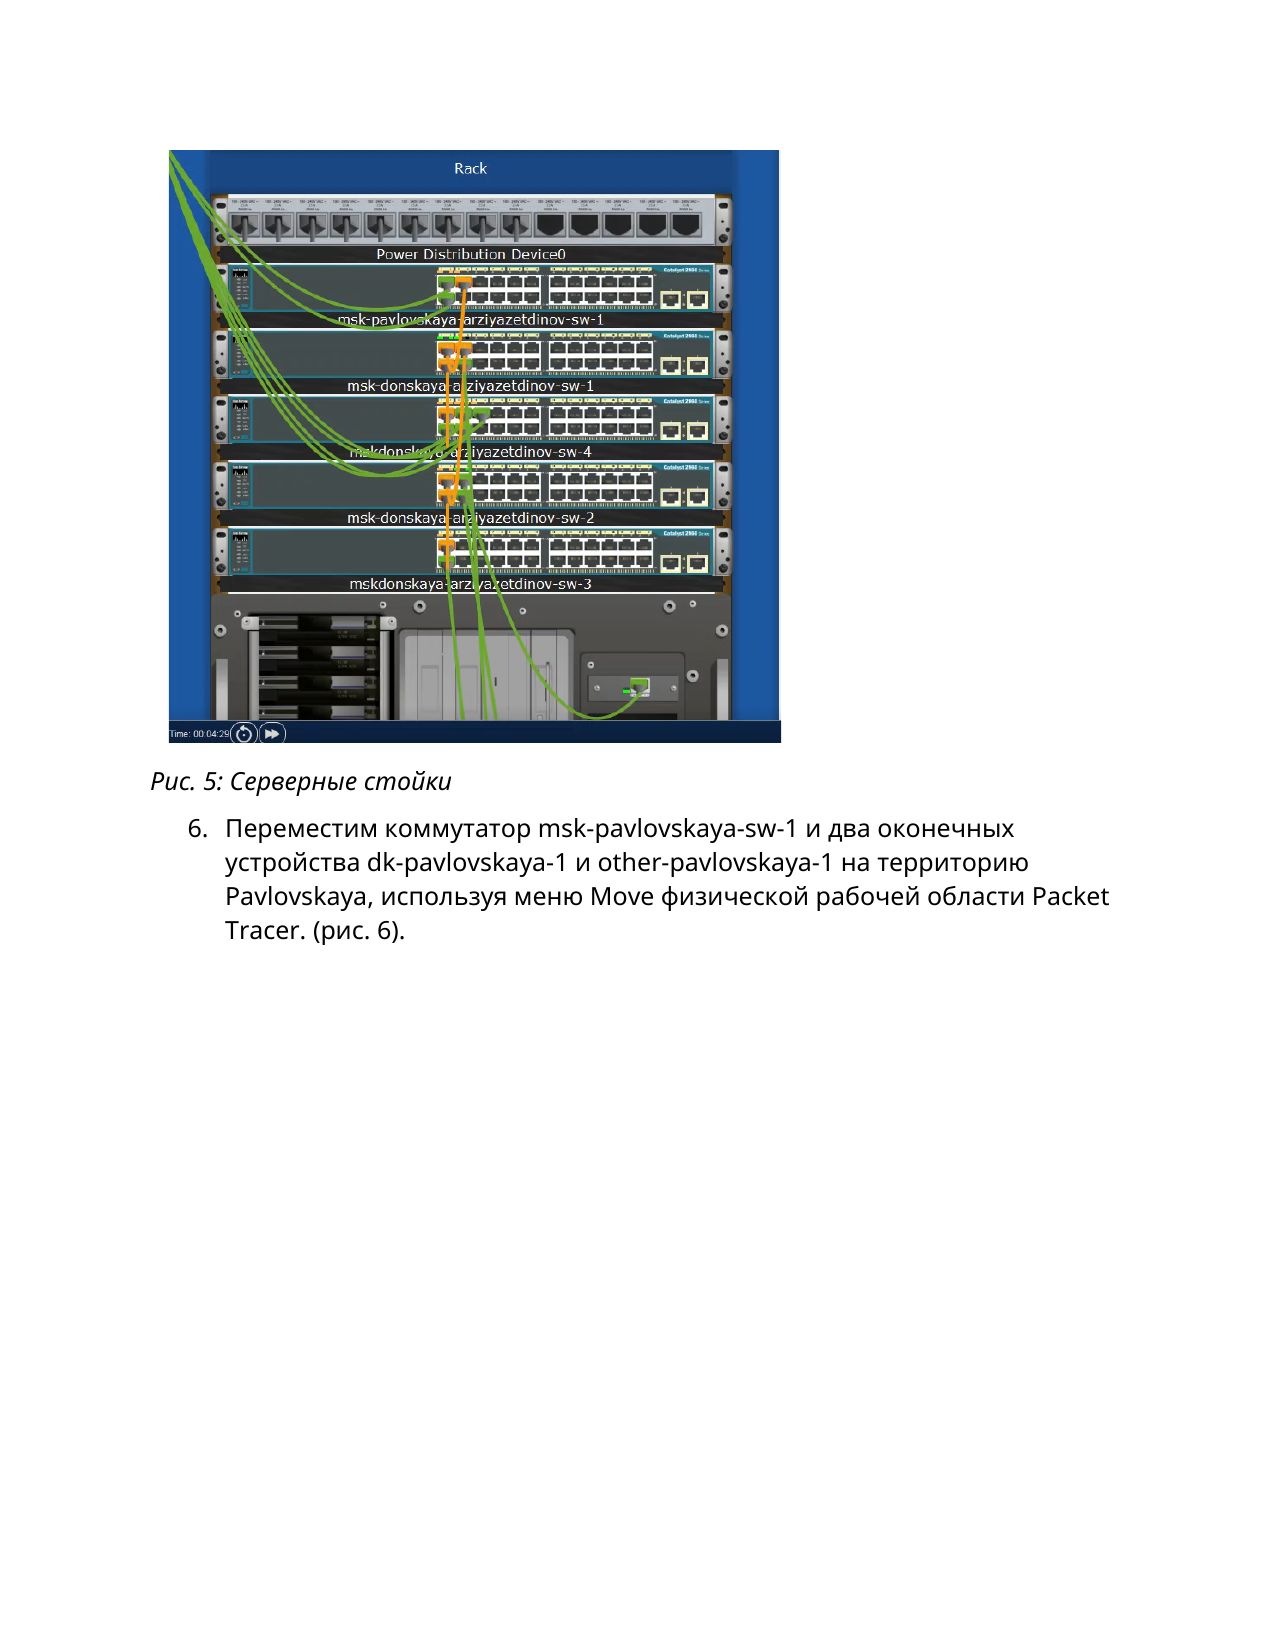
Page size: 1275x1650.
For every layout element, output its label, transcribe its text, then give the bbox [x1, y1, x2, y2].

list Переместим коммутатор msk-pavlovskaya-sw-1 и два оконечных устройства dk-pavlovskaya-1 и other-pavlovskaya-1 на территорию Pavlovskaya, используя меню Move физической рабочей области Packet Tracer. (рис. 6). [187, 810, 1125, 946]
picture [168, 150, 782, 743]
text Рис. 5: Серверные стойки [150, 764, 1125, 798]
